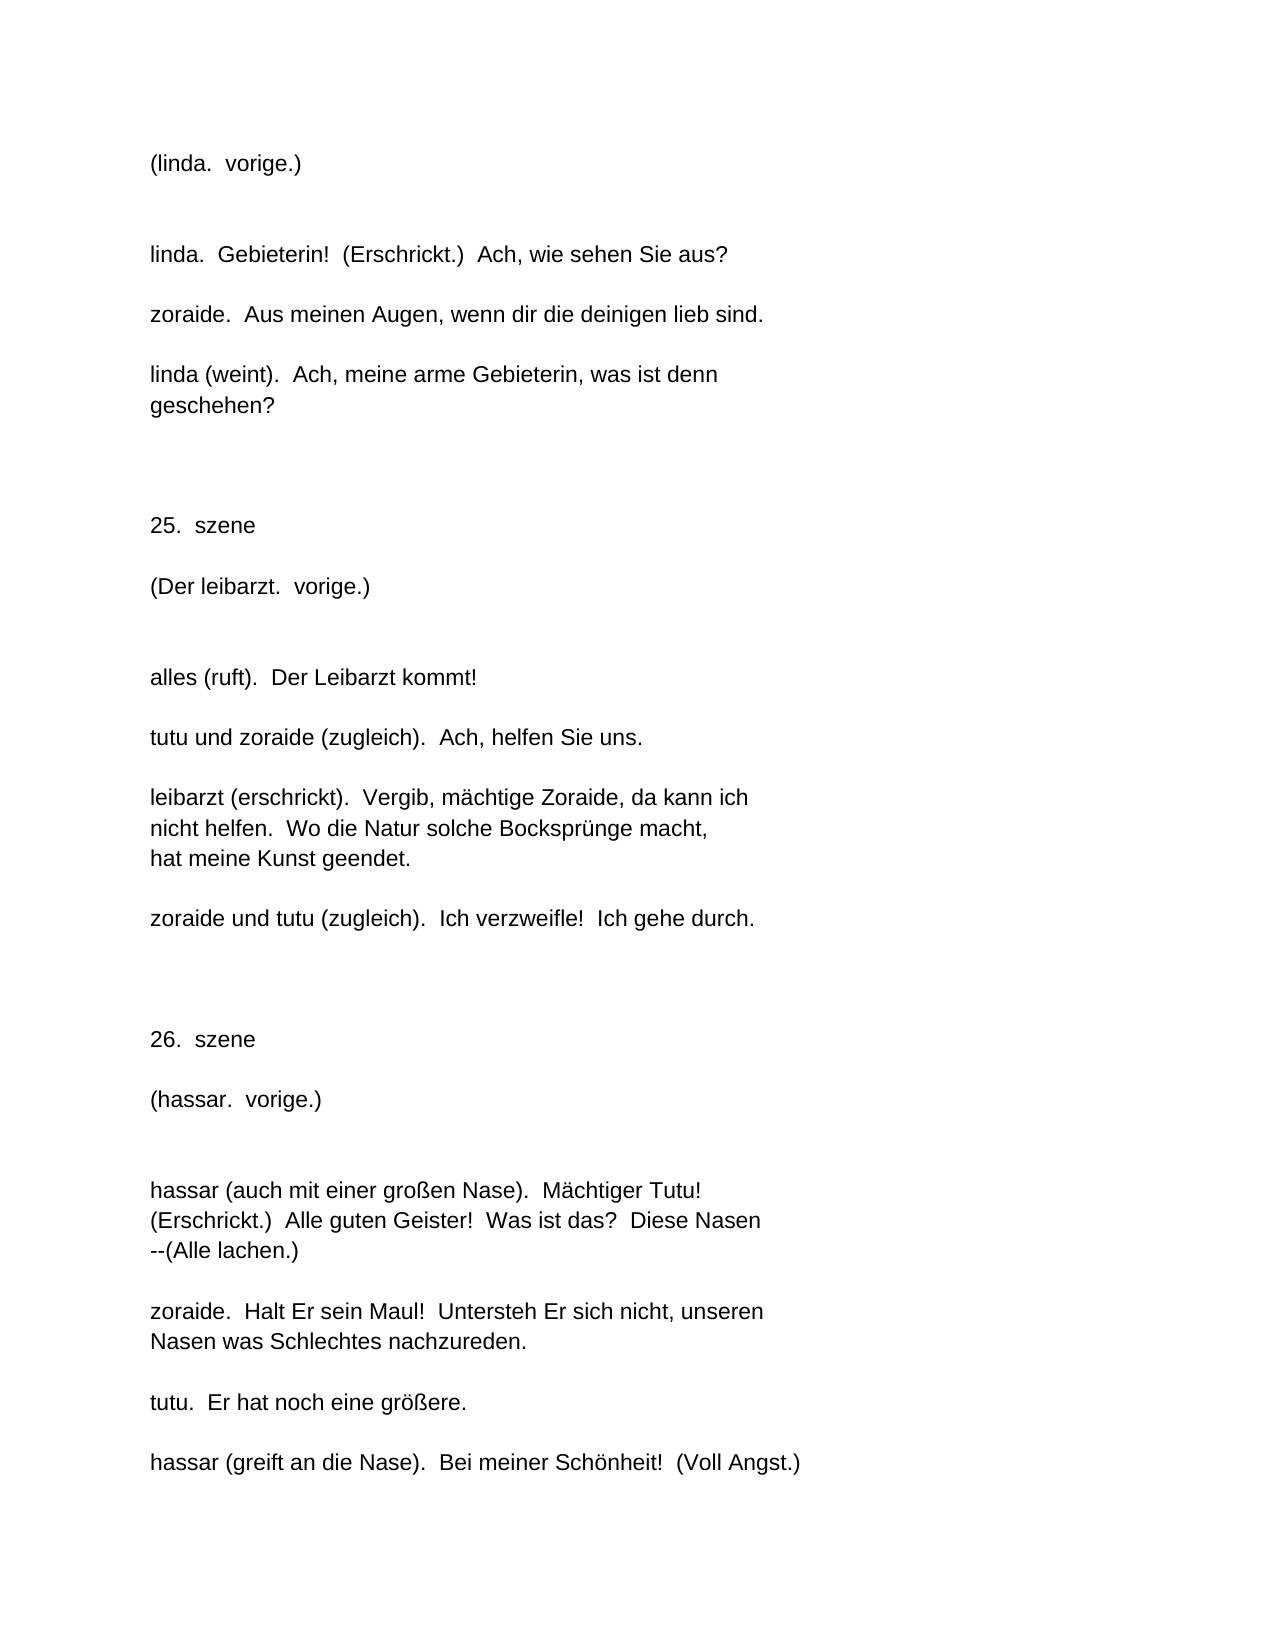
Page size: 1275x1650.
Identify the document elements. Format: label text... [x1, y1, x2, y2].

text --(Alle lachen.) [150, 1237, 1125, 1264]
text linda. Gebieterin! (Erschrickt.) Ach, wie sehen Sie aus? [150, 241, 1125, 267]
text hassar (auch mit einer großen Nase). Mächtiger Tutu! [150, 1177, 1125, 1203]
text hassar (greift an die Nase). Bei meiner Schönheit! (Voll Angst.) [150, 1449, 1125, 1475]
text zoraide. Aus meinen Augen, wenn dir die deinigen lieb sind. [150, 301, 1125, 327]
text (hassar. vorige.) [150, 1086, 1125, 1113]
text linda (weint). Ach, meine arme Gebieterin, was ist denn [150, 361, 1125, 388]
text tutu und zoraide (zugleich). Ach, helfen Sie uns. [150, 724, 1125, 750]
text zoraide und tutu (zugleich). Ich verzweifle! Ich gehe durch. [150, 905, 1125, 932]
text tutu. Er hat noch eine größere. [150, 1388, 1125, 1415]
text nicht helfen. Wo die Natur solche Bocksprünge macht, [150, 814, 1125, 841]
text (Der leibarzt. vorige.) [150, 573, 1125, 599]
text (Erschrickt.) Alle guten Geister! Was ist das? Diese Nasen [150, 1207, 1125, 1234]
text Nasen was Schlechtes nachzureden. [150, 1328, 1125, 1354]
text 25. szene [150, 512, 1125, 539]
text (linda. vorige.) [150, 150, 1125, 176]
text leibarzt (erschrickt). Vergib, mächtige Zoraide, da kann ich [150, 784, 1125, 811]
text geschehen? [150, 392, 1125, 418]
text 26. szene [150, 1026, 1125, 1052]
text alles (ruft). Der Leibarzt kommt! [150, 663, 1125, 690]
text hat meine Kunst geendet. [150, 845, 1125, 871]
text zoraide. Halt Er sein Maul! Untersteh Er sich nicht, unseren [150, 1298, 1125, 1324]
